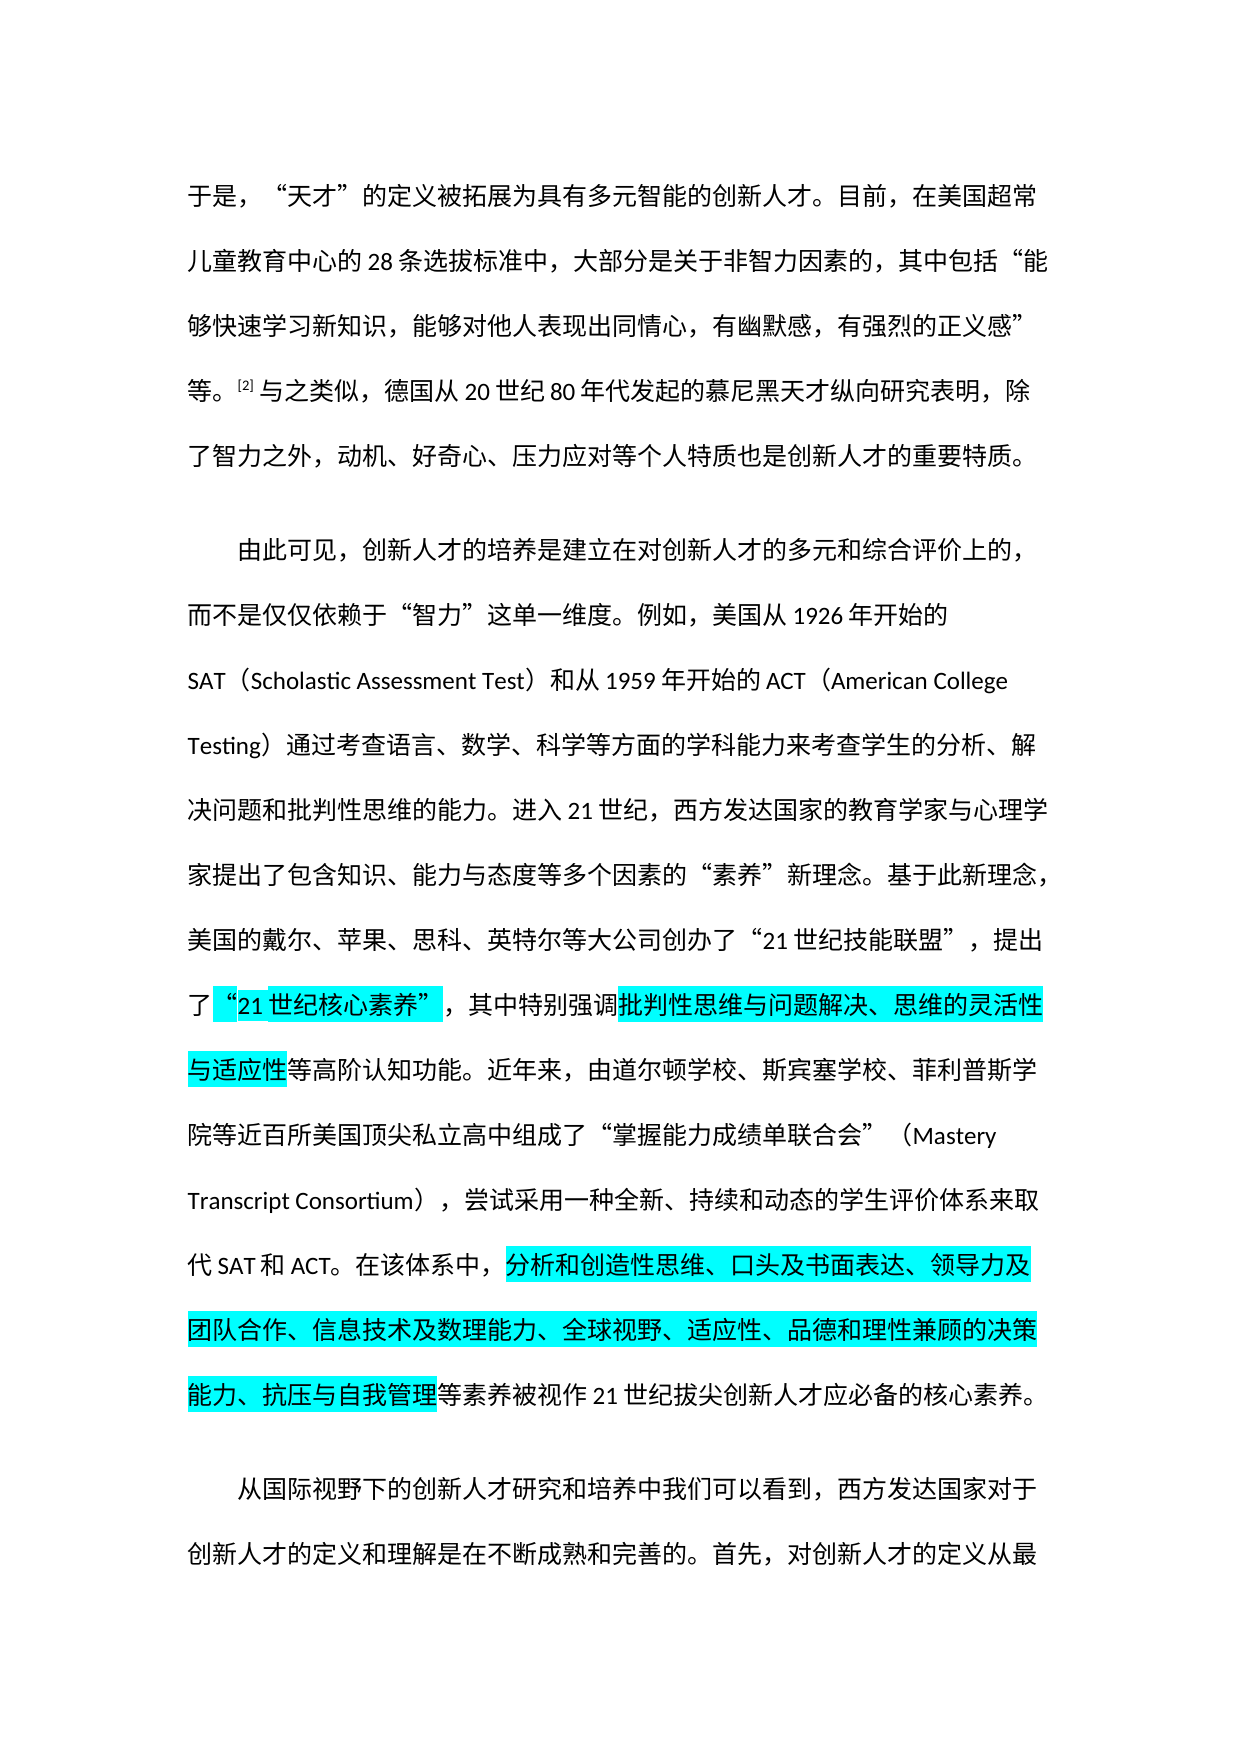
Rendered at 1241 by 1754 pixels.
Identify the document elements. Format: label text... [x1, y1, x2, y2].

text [187, 162, 1053, 487]
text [187, 1455, 1053, 1585]
text 由此可见，创新人才的培养是建立在对创新人才的多元和综合评价上的，而不是仅仅依赖于“智力”这单一维度。例如，美国从1926年开始的SAT（Scholastic Assessment Test）和从1959年开始的ACT（American College Testing）通过考查语言、数学、科学等方面的学科能力来考查学生的分析、解决问题和批判性思维的能力。进入21世纪，西方发达国家的教育学家与心理学家提出了包含知识、能力与态度等多个因素的“素养”新理念。基于此新理念，美国的戴尔、苹果、思科、英特尔等大公司创办了“21世纪技能联盟”，提出了“21世纪核心素养”，其中特别强调批判性思维与问题解决、思维的灵活性与适应性等高阶认知功能。近年来，由道尔顿学校、斯宾塞学校、菲利普斯学院等近百所美国顶尖私立高中组成了“掌握能力成绩单联合会”（Mastery Transcript Consortium），尝试采用一种全新、持续和动态的学生评价体系来取代SAT和ACT。在该体系中，分析和创造性思维、口头及书面表达、领导力及团队合作、信息技术及数理能力、全球视野、适应性、品德和理性兼顾的决策能力、抗压与自我管理等素养被视作21世纪拔尖创新人才应必备的核心素养。 [187, 516, 1053, 1426]
